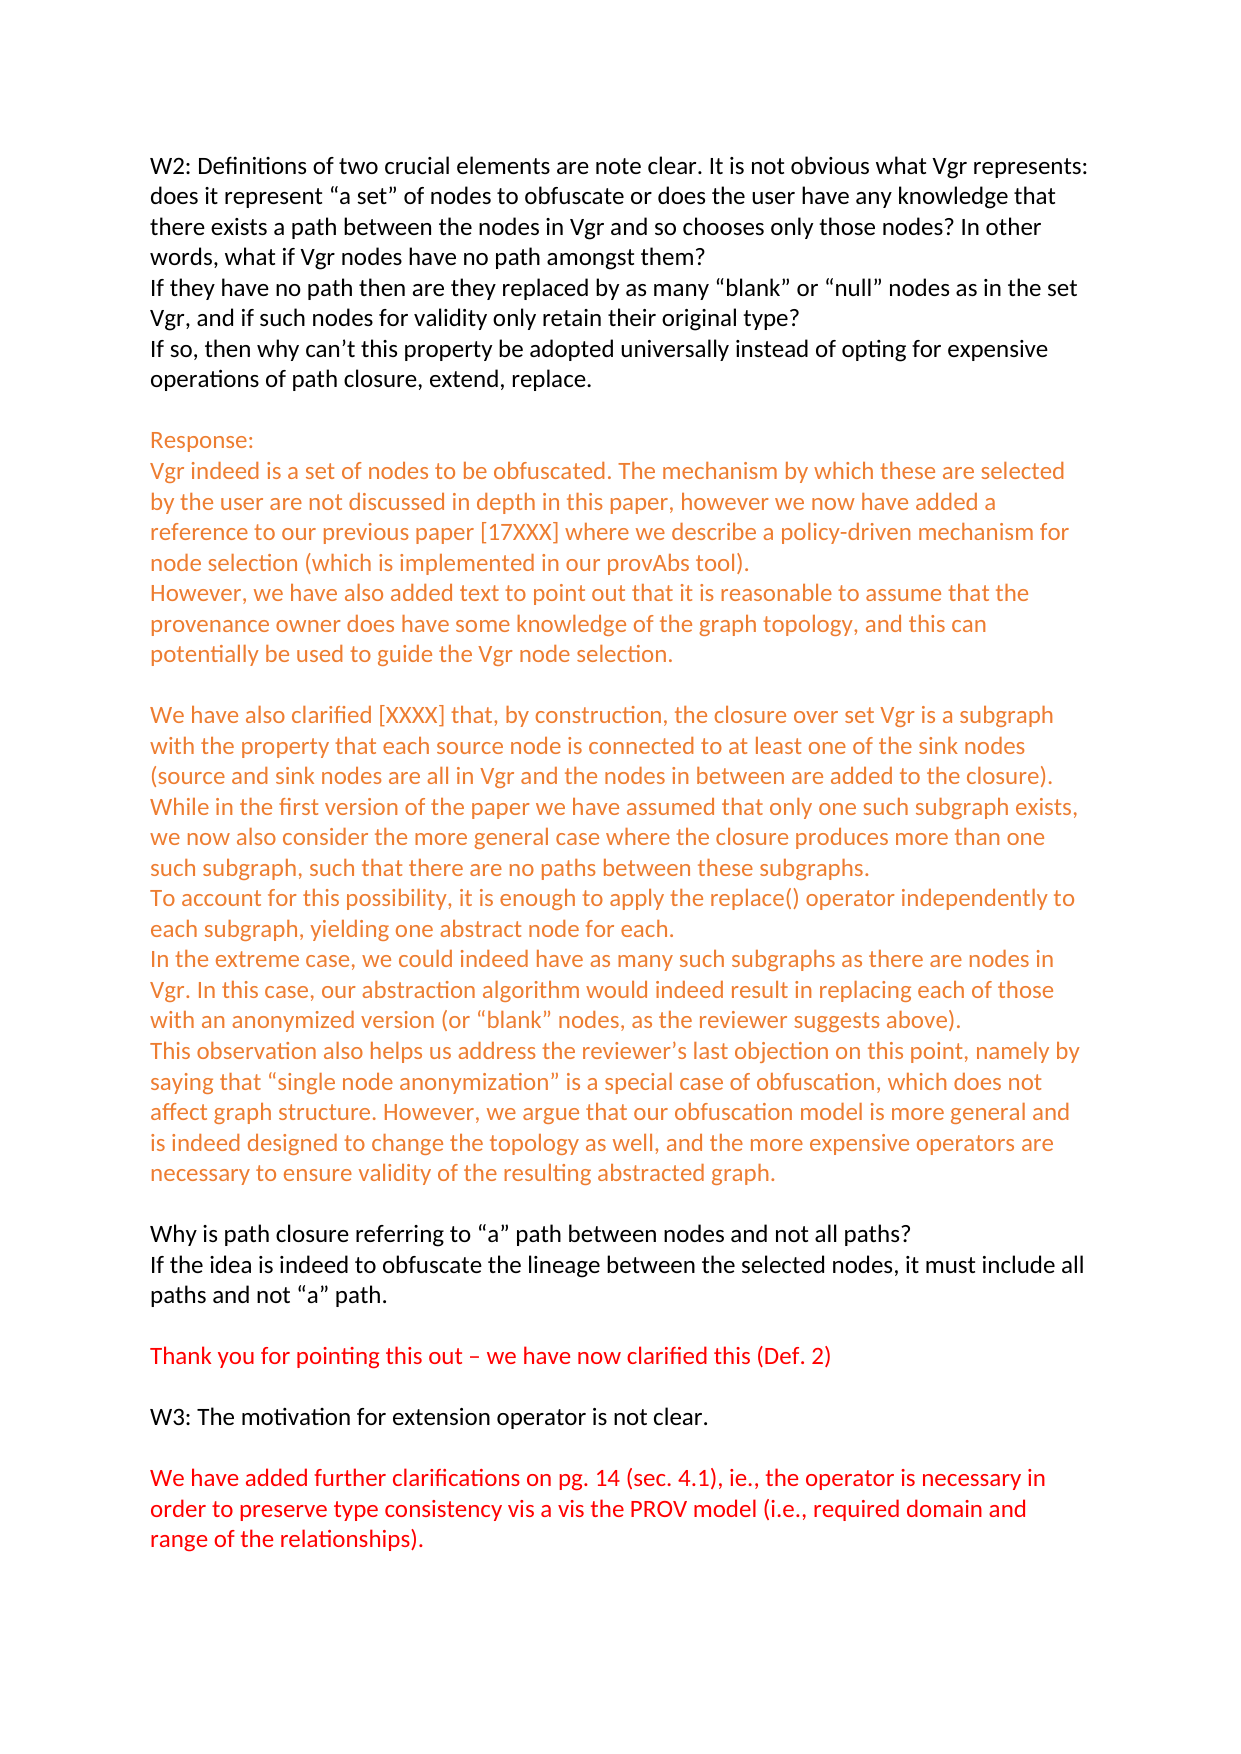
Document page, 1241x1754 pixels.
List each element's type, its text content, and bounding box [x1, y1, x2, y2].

text However, we have also added text to point out that it is reasonable to assume that the provenance owner does have some knowledge of the graph topology, and this can potentially be used to guide the Vgr node selection. [150, 577, 1090, 669]
text Response: [150, 425, 1090, 455]
text Why is path closure referring to “a” path between nodes and not all paths? [150, 1218, 1090, 1249]
text In the extreme case, we could indeed have as many such subgraphs as there are nodes in Vgr. In this case, our abstraction algorithm would indeed result in replacing each of those with an anonymized version (or “blank” nodes, as the reviewer suggests above). [150, 943, 1090, 1035]
text W3: The motivation for extension operator is not clear. [150, 1401, 1090, 1432]
text W2: Definitions of two crucial elements are note clear. It is not obvious what Vgr represents: does it represent “a set” of nodes to obfuscate or does the user have any knowledge that there exists a path between the nodes in Vgr and so chooses only those nodes? In other words, what if Vgr nodes have no path amongst them? [150, 150, 1090, 272]
text To account for this possibility, it is enough to apply the replace() operator independently to each subgraph, yielding one abstract node for each. [150, 882, 1090, 943]
text This observation also helps us address the reviewer’s last objection on this point, namely by saying that “single node anonymization” is a special case of obfuscation, which does not affect graph structure. However, we argue that our obfuscation model is more general and is indeed designed to change the topology as well, and the more expensive operators are necessary to ensure validity of the resulting abstracted graph. [150, 1035, 1090, 1188]
text If the idea is indeed to obfuscate the lineage between the selected nodes, it must include all paths and not “a” path. [150, 1249, 1090, 1310]
text Vgr indeed is a set of nodes to be obfuscated. The mechanism by which these are selected by the user are not discussed in depth in this paper, however we now have added a reference to our previous paper [17XXX] where we describe a policy-driven mechanism for node selection (which is implemented in our provAbs tool). [150, 455, 1090, 577]
text We have also clarified [XXXX] that, by construction, the closure over set Vgr is a subgraph with the property that each source node is connected to at least one of the sink nodes (source and sink nodes are all in Vgr and the nodes in between are added to the closure). While in the first version of the paper we have assumed that only one such subgraph exists, we now also consider the more general case where the closure produces more than one such subgraph, such that there are no paths between these subgraphs. [150, 699, 1090, 882]
text If so, then why can’t this property be adopted universally instead of opting for expensive operations of path closure, extend, replace. [150, 333, 1090, 394]
text If they have no path then are they replaced by as many “blank” or “null” nodes as in the set Vgr, and if such nodes for validity only retain their original type? [150, 272, 1090, 333]
text Thank you for pointing this out – we have now clarified this (Def. 2) [150, 1340, 1090, 1371]
